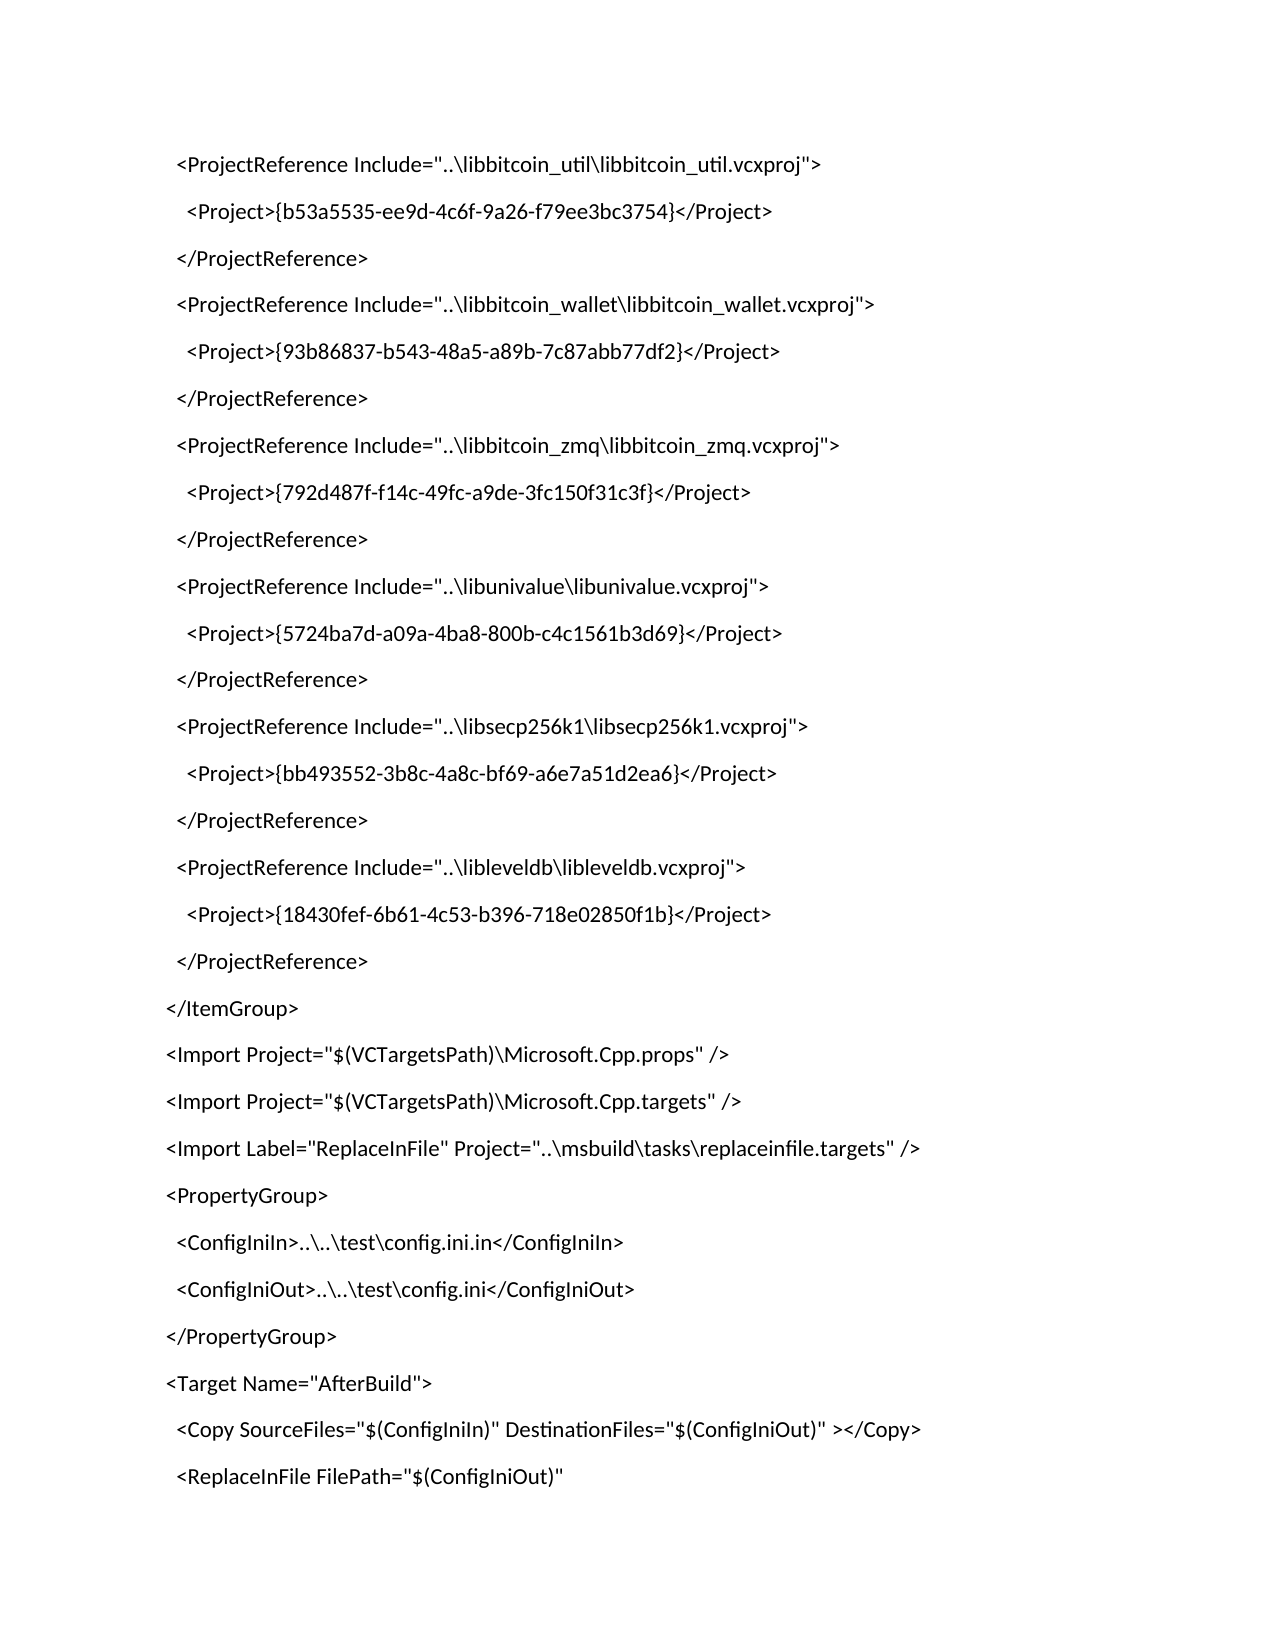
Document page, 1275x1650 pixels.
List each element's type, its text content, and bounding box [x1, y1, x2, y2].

text <Project>{93b86837-b543-48a5-a89b-7c87abb77df2}</Project> [150, 337, 1125, 366]
text <Import Project="$(VCTargetsPath)\Microsoft.Cpp.props" /> [150, 1041, 1125, 1069]
text <Import Project="$(VCTargetsPath)\Microsoft.Cpp.targets" /> [150, 1087, 1125, 1116]
text <Target Name="AfterBuild"> [150, 1369, 1125, 1397]
text <Project>{bb493552-3b8c-4a8c-bf69-a6e7a51d2ea6}</Project> [150, 759, 1125, 787]
text </ProjectReference> [150, 947, 1125, 975]
text <ProjectReference Include="..\libbitcoin_wallet\libbitcoin_wallet.vcxproj"> [150, 291, 1125, 319]
text <ProjectReference Include="..\libsecp256k1\libsecp256k1.vcxproj"> [150, 712, 1125, 741]
text <Copy SourceFiles="$(ConfigIniIn)" DestinationFiles="$(ConfigIniOut)" ></Copy> [150, 1416, 1125, 1444]
text <ProjectReference Include="..\libbitcoin_zmq\libbitcoin_zmq.vcxproj"> [150, 431, 1125, 459]
text <ConfigIniOut>..\..\test\config.ini</ConfigIniOut> [150, 1275, 1125, 1303]
text </ProjectReference> [150, 244, 1125, 272]
text </ItemGroup> [150, 994, 1125, 1022]
text </ProjectReference> [150, 384, 1125, 412]
text </ProjectReference> [150, 525, 1125, 553]
text <Project>{18430fef-6b61-4c53-b396-718e02850f1b}</Project> [150, 900, 1125, 928]
text <ProjectReference Include="..\libbitcoin_util\libbitcoin_util.vcxproj"> [150, 150, 1125, 178]
text <Import Label="ReplaceInFile" Project="..\msbuild\tasks\replaceinfile.targets" /> [150, 1134, 1125, 1162]
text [150, 1462, 1125, 1491]
text </ProjectReference> [150, 666, 1125, 694]
text <ConfigIniIn>..\..\test\config.ini.in</ConfigIniIn> [150, 1228, 1125, 1256]
text </PropertyGroup> [150, 1322, 1125, 1350]
text <ProjectReference Include="..\libleveldb\libleveldb.vcxproj"> [150, 853, 1125, 881]
text <ProjectReference Include="..\libunivalue\libunivalue.vcxproj"> [150, 572, 1125, 600]
text <Project>{b53a5535-ee9d-4c6f-9a26-f79ee3bc3754}</Project> [150, 197, 1125, 225]
text <Project>{792d487f-f14c-49fc-a9de-3fc150f31c3f}</Project> [150, 478, 1125, 506]
text <Project>{5724ba7d-a09a-4ba8-800b-c4c1561b3d69}</Project> [150, 619, 1125, 647]
text <PropertyGroup> [150, 1181, 1125, 1209]
text </ProjectReference> [150, 806, 1125, 834]
